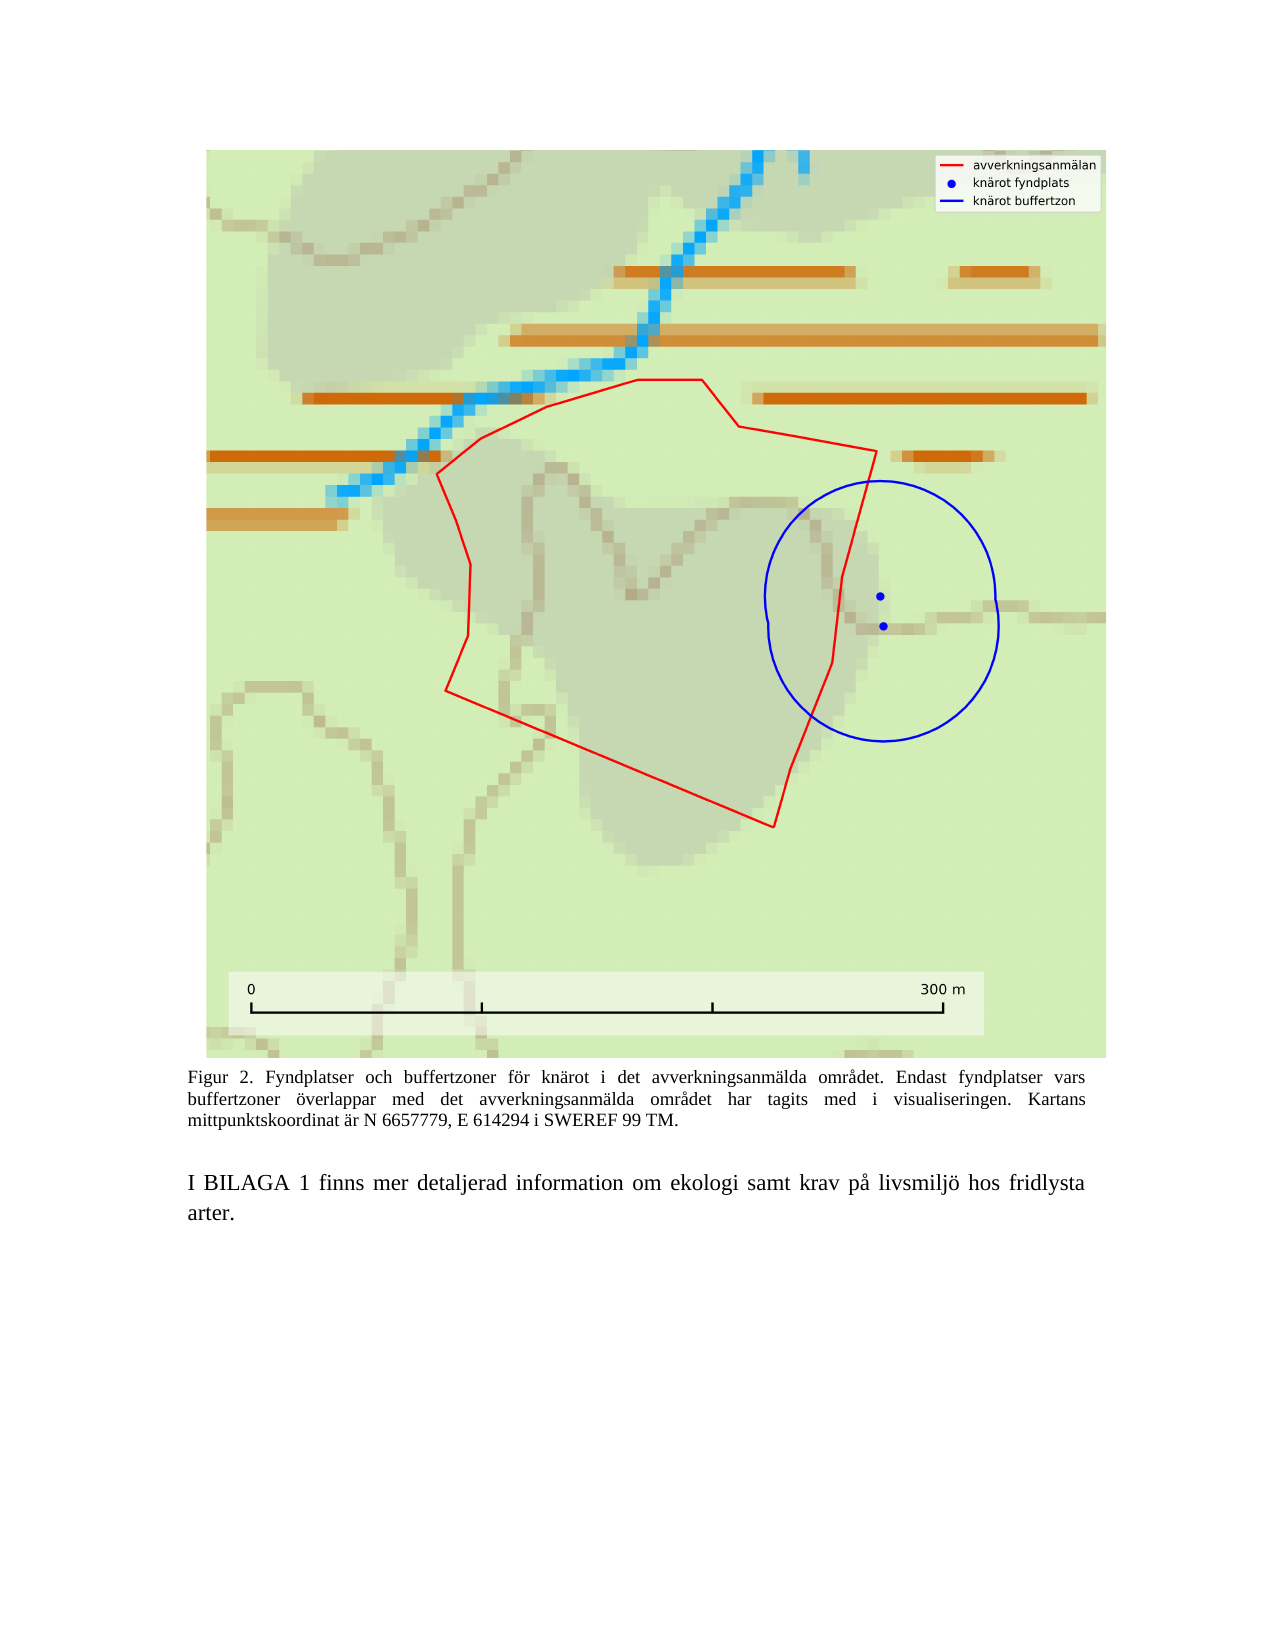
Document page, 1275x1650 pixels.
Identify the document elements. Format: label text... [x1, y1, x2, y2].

text Figur 2. Fyndplatser och buffertzoner för knärot i det avverkningsanmälda området. Endast fyndplatser vars buffertzoner överlappar med det avverkningsanmälda området har tagits med i visualiseringen. Kartans mittpunktskoordinat är N 6657779, E 614294 i SWEREF 99 TM. [187, 1066, 1087, 1131]
picture [206, 150, 1107, 1058]
text I BILAGA 1 finns mer detaljerad information om ekologi samt krav på livsmiljö hos fridlysta arter. [187, 1169, 1087, 1226]
